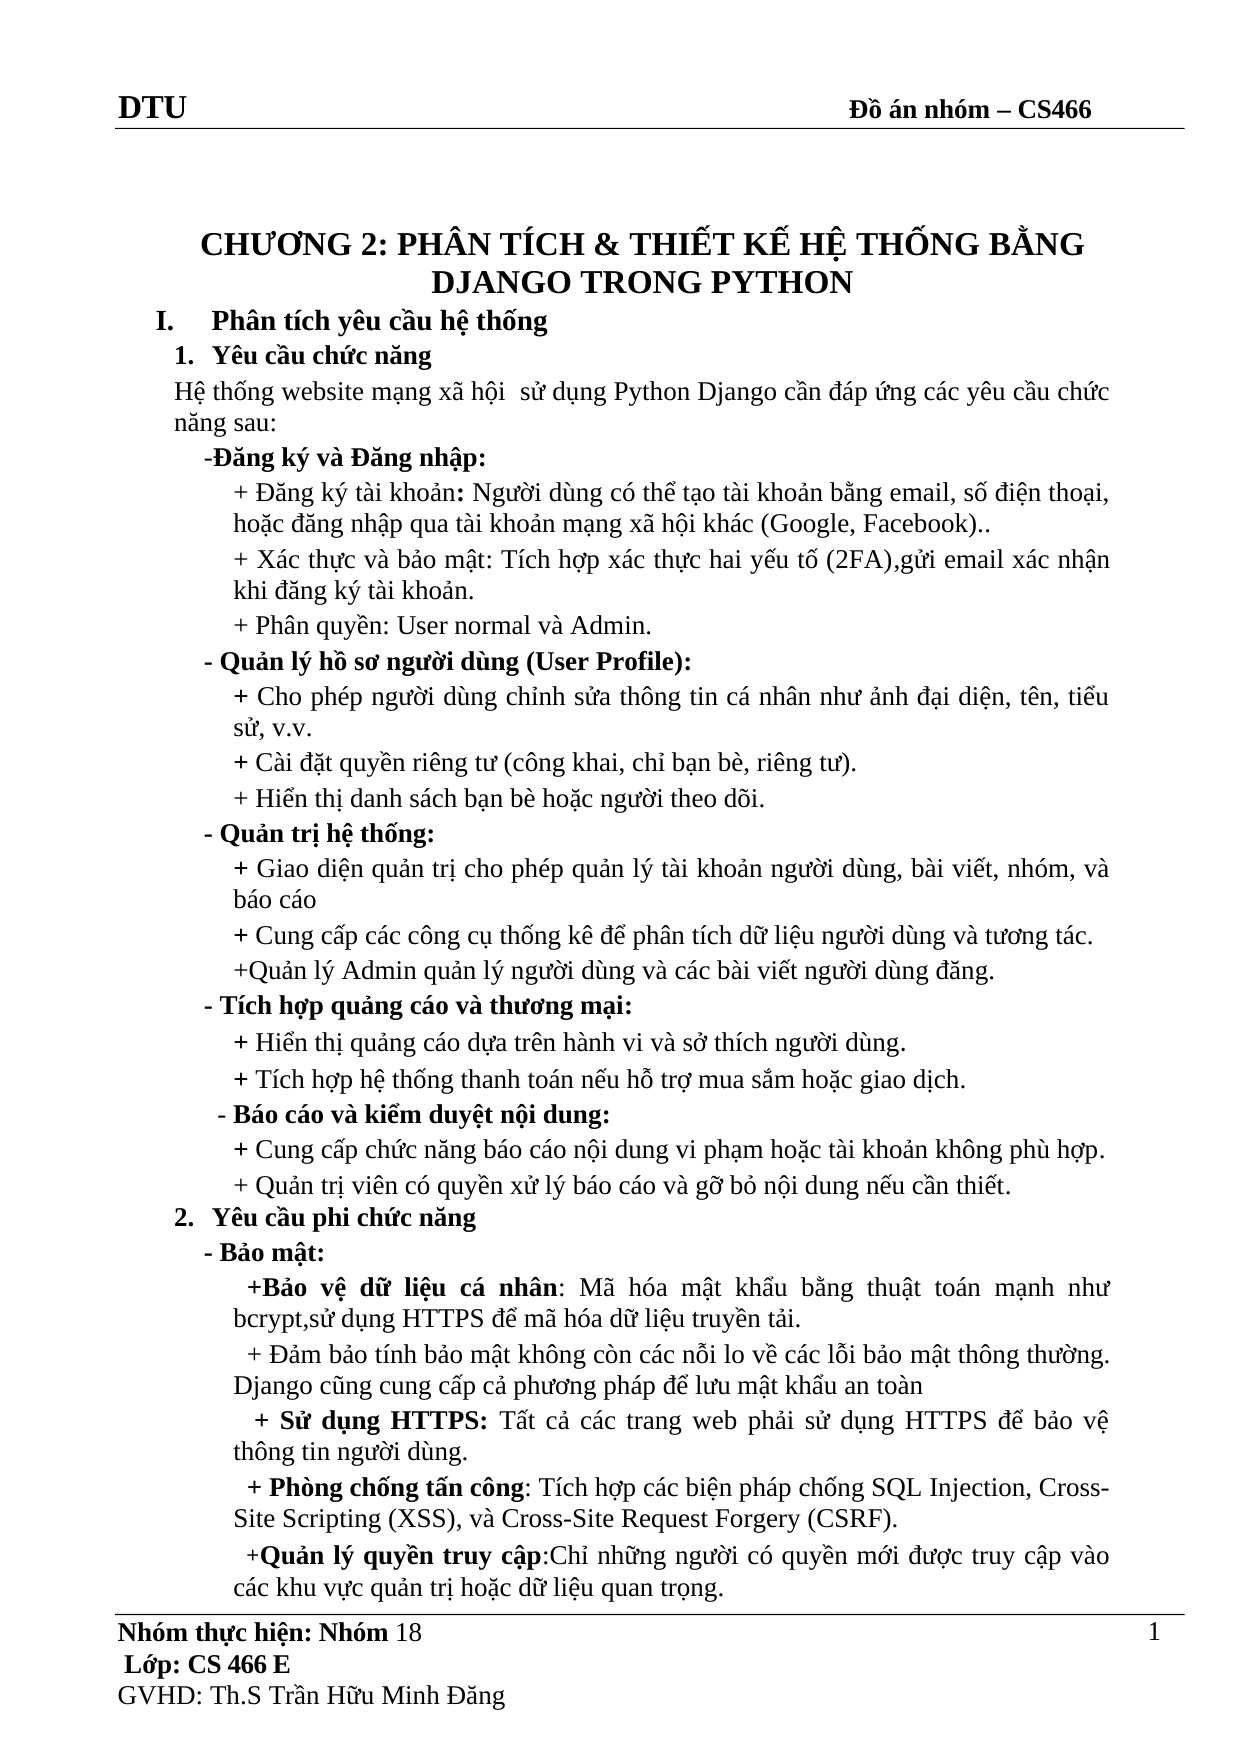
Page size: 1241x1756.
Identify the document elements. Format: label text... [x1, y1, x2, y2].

text + Hiển thị danh sách bạn bè hoặc người theo dõi. [233, 782, 1111, 813]
text Hệ thống website mạng xã hội sử dụng Python Django cần đáp ứng các yêu cầu chức năng sau: [174, 374, 1111, 437]
text + Đảm bảo tính bảo mật không còn các nỗi lo về các lỗi bảo mật thông thường. Django cũng cung cấp cả phương pháp để lưu mật khẩu an toàn [233, 1338, 1111, 1400]
text +Quản lý Admin quản lý người dùng và các bài viết người dùng đăng. [233, 954, 1111, 985]
subtitle CHƯƠNG 2: PHÂN TÍCH & THIẾT KẾ HỆ THỐNG BẰNG DJANGO TRONG PYTHON [174, 224, 1111, 301]
text + Phân quyền: User normal và Admin. [233, 609, 1111, 640]
text + Hiển thị quảng cáo dựa trên hành vi và sở thích người dùng. [233, 1025, 1111, 1059]
text + Quản trị viên có quyền xử lý báo cáo và gỡ bỏ nội dung nếu cần thiết. [233, 1169, 1111, 1200]
text + Cài đặt quyền riêng tư (công khai, chỉ bạn bè, riêng tư). [233, 746, 1111, 777]
text - Bảo mật: [203, 1236, 1111, 1267]
subtitle Yêu cầu phi chức năng [174, 1201, 1170, 1232]
text + Phòng chống tấn công: Tích hợp các biện pháp chống SQL Injection, Cross-Site Scripting (XSS), và Cross-Site Request Forgery (CSRF). [233, 1471, 1111, 1533]
text + Giao diện quản trị cho phép quản lý tài khoản người dùng, bài viết, nhóm, và báo cáo [233, 852, 1111, 914]
text - Quản trị hệ thống: [203, 817, 1111, 848]
text + Sử dụng HTTPS: Tất cả các trang web phải sử dụng HTTPS để bảo vệ thông tin người dùng. [233, 1404, 1111, 1467]
text + Tích hợp hệ thống thanh toán nếu hỗ trợ mua sắm hoặc giao dịch. [233, 1063, 1111, 1094]
text - Tích hợp quảng cáo và thương mại: [203, 989, 1111, 1021]
text + Cung cấp các công cụ thống kê để phân tích dữ liệu người dùng và tương tác. [233, 919, 1111, 950]
text +Quản lý quyền truy cập:Chỉ những người có quyền mới được truy cập vào các khu vực quản trị hoặc dữ liệu quan trọng. [233, 1537, 1111, 1602]
text + Xác thực và bảo mật: Tích hợp xác thực hai yếu tố (2FA),gửi email xác nhận khi đăng ký tài khoản. [233, 543, 1111, 605]
text + Cho phép người dùng chỉnh sửa thông tin cá nhân như ảnh đại diện, tên, tiểu sử, v.v. [233, 680, 1111, 742]
subtitle Phân tích yêu cầu hệ thống [174, 301, 1170, 338]
subtitle Yêu cầu chức năng [174, 339, 1170, 370]
text + Đăng ký tài khoản: Người dùng có thể tạo tài khoản bằng email, số điện thoại, hoặc đăng nhập qua tài khoản mạng xã hội khác (Google, Facebook).. [233, 476, 1111, 539]
text +Bảo vệ dữ liệu cá nhân: Mã hóa mật khẩu bằng thuật toán mạnh như bcrypt,sử dụng HTTPS để mã hóa dữ liệu truyền tải. [233, 1271, 1111, 1334]
text + Cung cấp chức năng báo cáo nội dung vi phạm hoặc tài khoản không phù hợp. [233, 1133, 1111, 1165]
text - Báo cáo và kiểm duyệt nội dung: [203, 1098, 1111, 1129]
text -Đăng ký và Đăng nhập: [203, 441, 1111, 472]
text - Quản lý hồ sơ người dùng (User Profile): [203, 644, 1111, 676]
